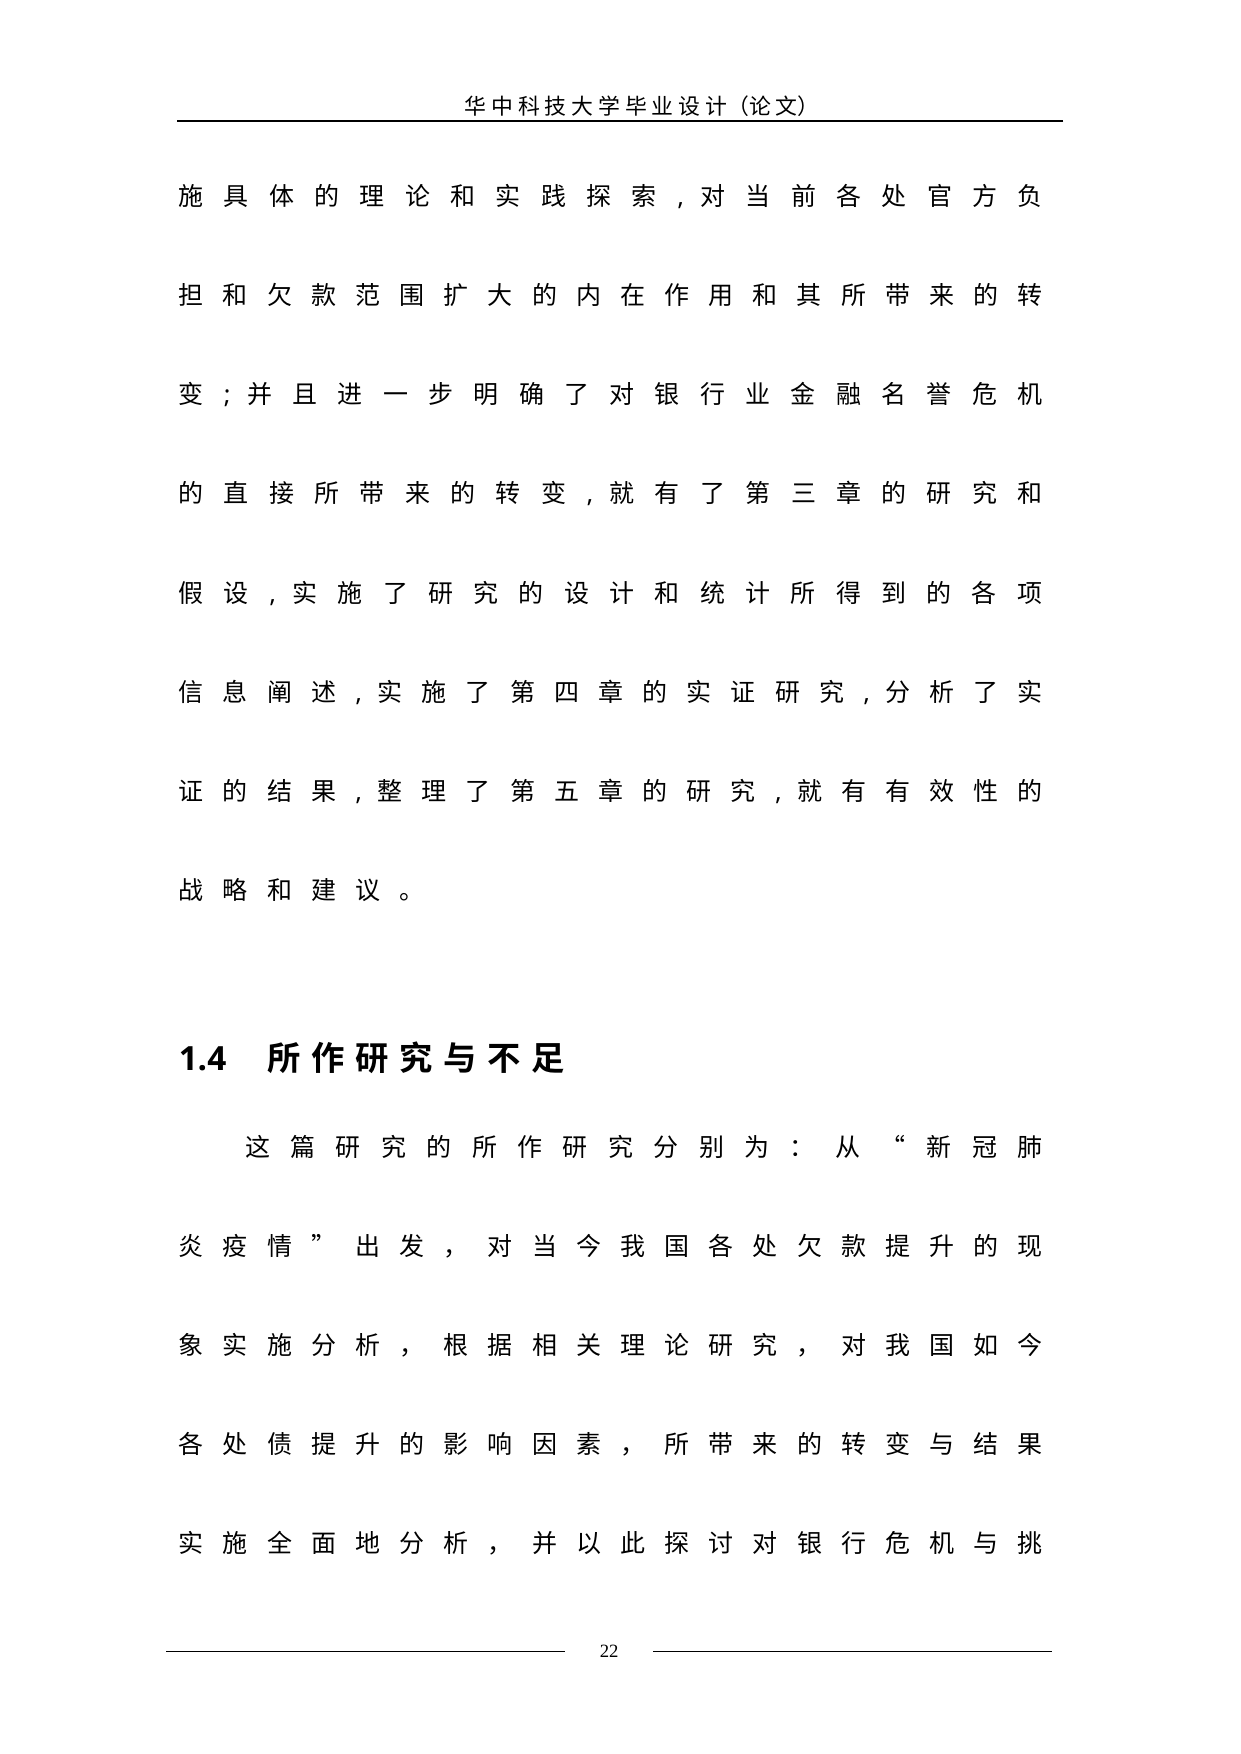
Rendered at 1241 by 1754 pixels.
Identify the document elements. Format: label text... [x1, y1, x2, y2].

text 1.4 所作研究与不足 [178, 1022, 1062, 1088]
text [178, 1113, 1062, 1575]
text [178, 162, 1062, 921]
